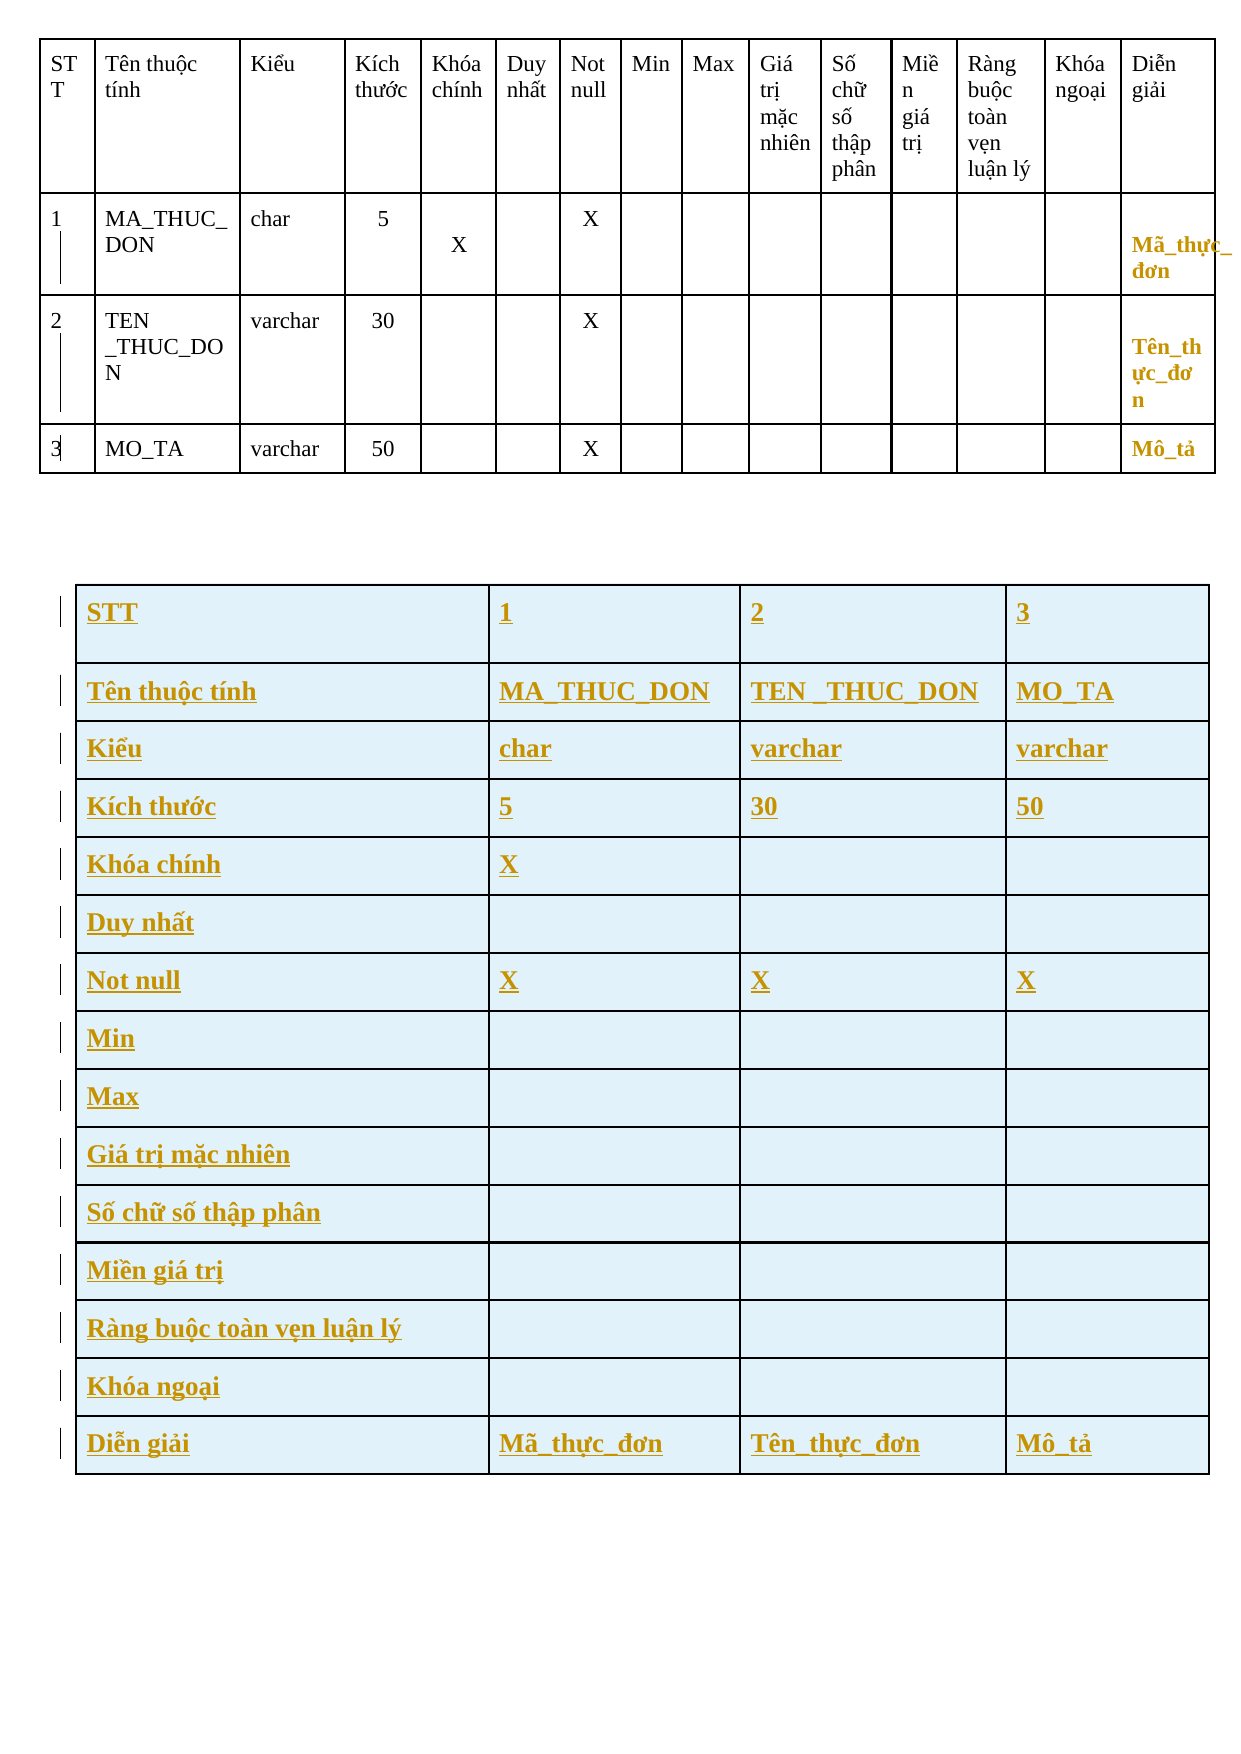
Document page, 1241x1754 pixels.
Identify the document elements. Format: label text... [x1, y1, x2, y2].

table_cell TEN _THUC_DON [96, 296, 239, 422]
table_cell [750, 425, 820, 472]
table_cell char [241, 194, 344, 294]
table_cell 30 [346, 296, 420, 422]
table_cell [1046, 194, 1120, 294]
table_cell [1122, 296, 1214, 422]
table_cell MA_THUC_DON [96, 194, 239, 294]
table_cell [893, 425, 956, 472]
table_header Tên thuộc tính [96, 40, 239, 192]
table_header Khóa chính [422, 40, 495, 192]
table_cell [622, 296, 681, 422]
table_cell [822, 296, 890, 422]
table_cell X [561, 296, 620, 422]
table_cell [497, 296, 559, 422]
table_cell MO_TA [96, 425, 239, 472]
table_cell [497, 194, 559, 294]
table_cell [683, 194, 748, 294]
table_cell 50 [346, 425, 420, 472]
table_cell [893, 194, 956, 294]
table_cell X [422, 194, 495, 294]
table_header Kích thước [346, 40, 420, 192]
table_cell 3 [41, 425, 94, 472]
table_cell [497, 425, 559, 472]
table_cell [622, 425, 681, 472]
table_cell [683, 425, 748, 472]
table_header Diễn giải [1122, 40, 1214, 192]
table_cell varchar [241, 296, 344, 422]
table_cell X [561, 194, 620, 294]
table_cell [822, 425, 890, 472]
table_cell [683, 296, 748, 422]
table_cell [750, 194, 820, 294]
table_header Duy nhất [497, 40, 559, 192]
table_cell [1122, 194, 1214, 294]
table_cell [958, 425, 1044, 472]
table_cell [958, 296, 1044, 422]
table_header Min [622, 40, 681, 192]
table_cell 5 [346, 194, 420, 294]
table_cell varchar [241, 425, 344, 472]
table_header Khóa ngoại [1046, 40, 1120, 192]
table_cell [622, 194, 681, 294]
table_cell 2 [41, 296, 94, 422]
table_cell [750, 296, 820, 422]
table_header Giá trị mặc nhiên [750, 40, 820, 192]
table_header Số chữ số thập phân [822, 40, 890, 192]
table_cell [422, 296, 495, 422]
table_cell [1122, 425, 1214, 472]
table_header Not null [561, 40, 620, 192]
table_cell [1046, 296, 1120, 422]
table_cell [422, 425, 495, 472]
table_header Miền giá trị [893, 40, 956, 192]
table_cell [958, 194, 1044, 294]
table_cell 1 [41, 194, 94, 294]
table_header Kiểu [241, 40, 344, 192]
table_cell X [561, 425, 620, 472]
table_header Ràng buộc toàn vẹn luận lý [958, 40, 1044, 192]
table_header Max [683, 40, 748, 192]
table_cell [893, 296, 956, 422]
table_cell [1046, 425, 1120, 472]
table_cell [822, 194, 890, 294]
table_header STT [41, 40, 94, 192]
